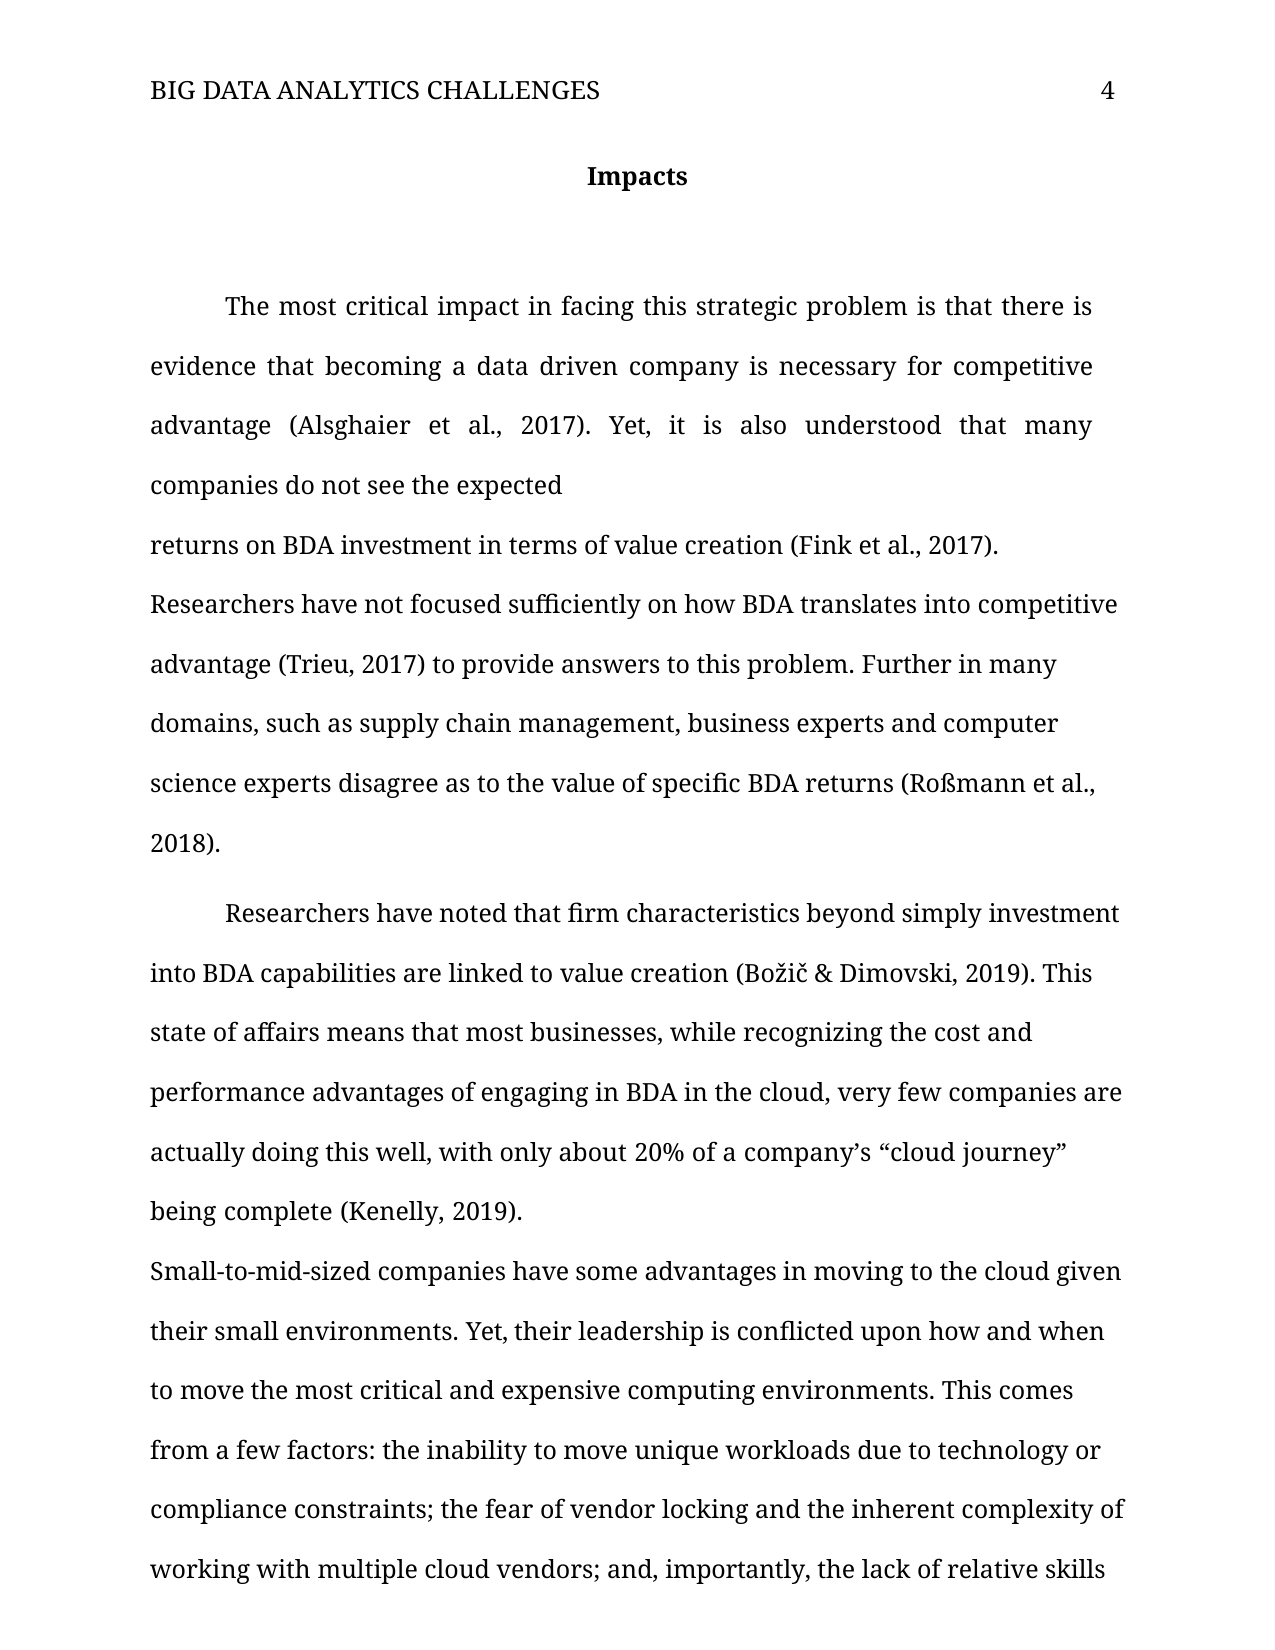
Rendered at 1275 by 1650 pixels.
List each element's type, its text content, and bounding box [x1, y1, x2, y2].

subtitle Impacts [216, 158, 1059, 192]
text The most critical impact in facing this strategic problem is that there is evidence that becoming a data driven company is necessary for competitive advantage (Alsghaier et al., 2017). Yet, it is also understood that many companies do not see the expected [150, 289, 1093, 502]
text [150, 1254, 1126, 1586]
text Researchers have noted that firm characteristics beyond simply investment into BDA capabilities are linked to value creation (Božič & Dimovski, 2019). This state of affairs means that most businesses, while recognizing the cost and performance advantages of engaging in BDA in the cloud, very few companies are actually doing this well, with only about 20% of a company’s “cloud journey” being complete (Kenelly, 2019). [150, 896, 1127, 1228]
text returns on BDA investment in terms of value creation (Fink et al., 2017). Researchers have not focused sufficiently on how BDA translates into competitive advantage (Trieu, 2017) to provide answers to this problem. Further in many domains, such as supply chain management, business experts and computer science experts disagree as to the value of specific BDA returns (Roßmann et al., 2018). [150, 527, 1127, 859]
